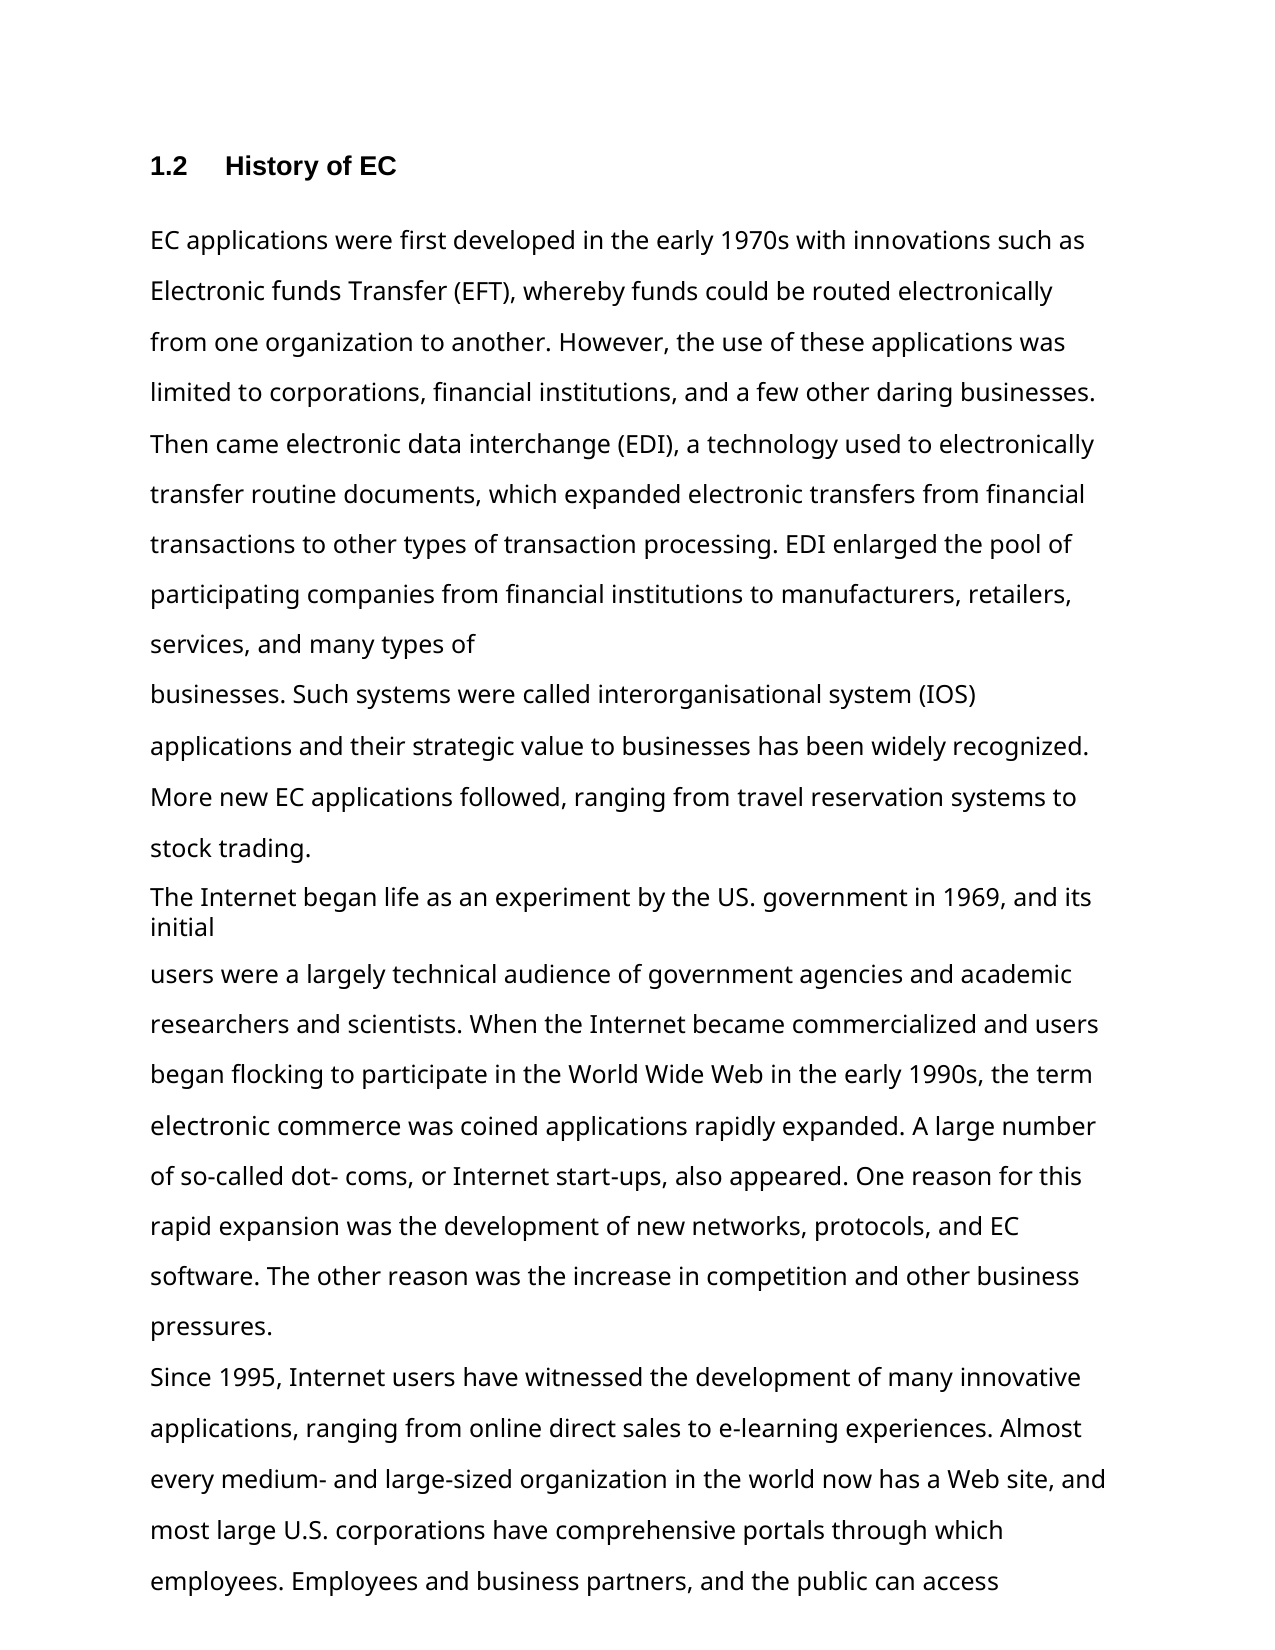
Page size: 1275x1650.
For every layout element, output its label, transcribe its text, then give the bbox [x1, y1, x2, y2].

text EC applications were first developed in the early 1970s with innovations such as Electronic funds Transfer (EFT), whereby funds could be routed electronically from one organization to another. However, the use of these applications was limited to corporations, financial institutions, and a few other daring businesses. Then came electronic data interchange (EDI), a technology used to electronically transfer routine documents, which expanded electronic transfers from financial transactions to other types of transaction processing. EDI enlarged the pool of participating companies from financial institutions to manufacturers, retailers, services, and many types of [150, 222, 1116, 661]
text 1.2 History of EC [150, 149, 1124, 181]
text businesses. Such systems were called interorganisational system (IOS) applications and their strategic value to businesses has been widely recognized. More new EC applications followed, ranging from travel reservation systems to stock trading. [150, 677, 1121, 864]
text The Internet began life as an experiment by the US. government in 1969, and its initial [150, 881, 1133, 941]
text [150, 1359, 1115, 1597]
text users were a largely technical audience of government agencies and academic researchers and scientists. When the Internet became commercialized and users began flocking to participate in the World Wide Web in the early 1990s, the term electronic commerce was coined applications rapidly expanded. A large number of so-called dot- coms, or Internet start-ups, also appeared. One reason for this rapid expansion was the development of new networks, protocols, and EC software. The other reason was the increase in competition and other business pressures. [150, 956, 1125, 1343]
